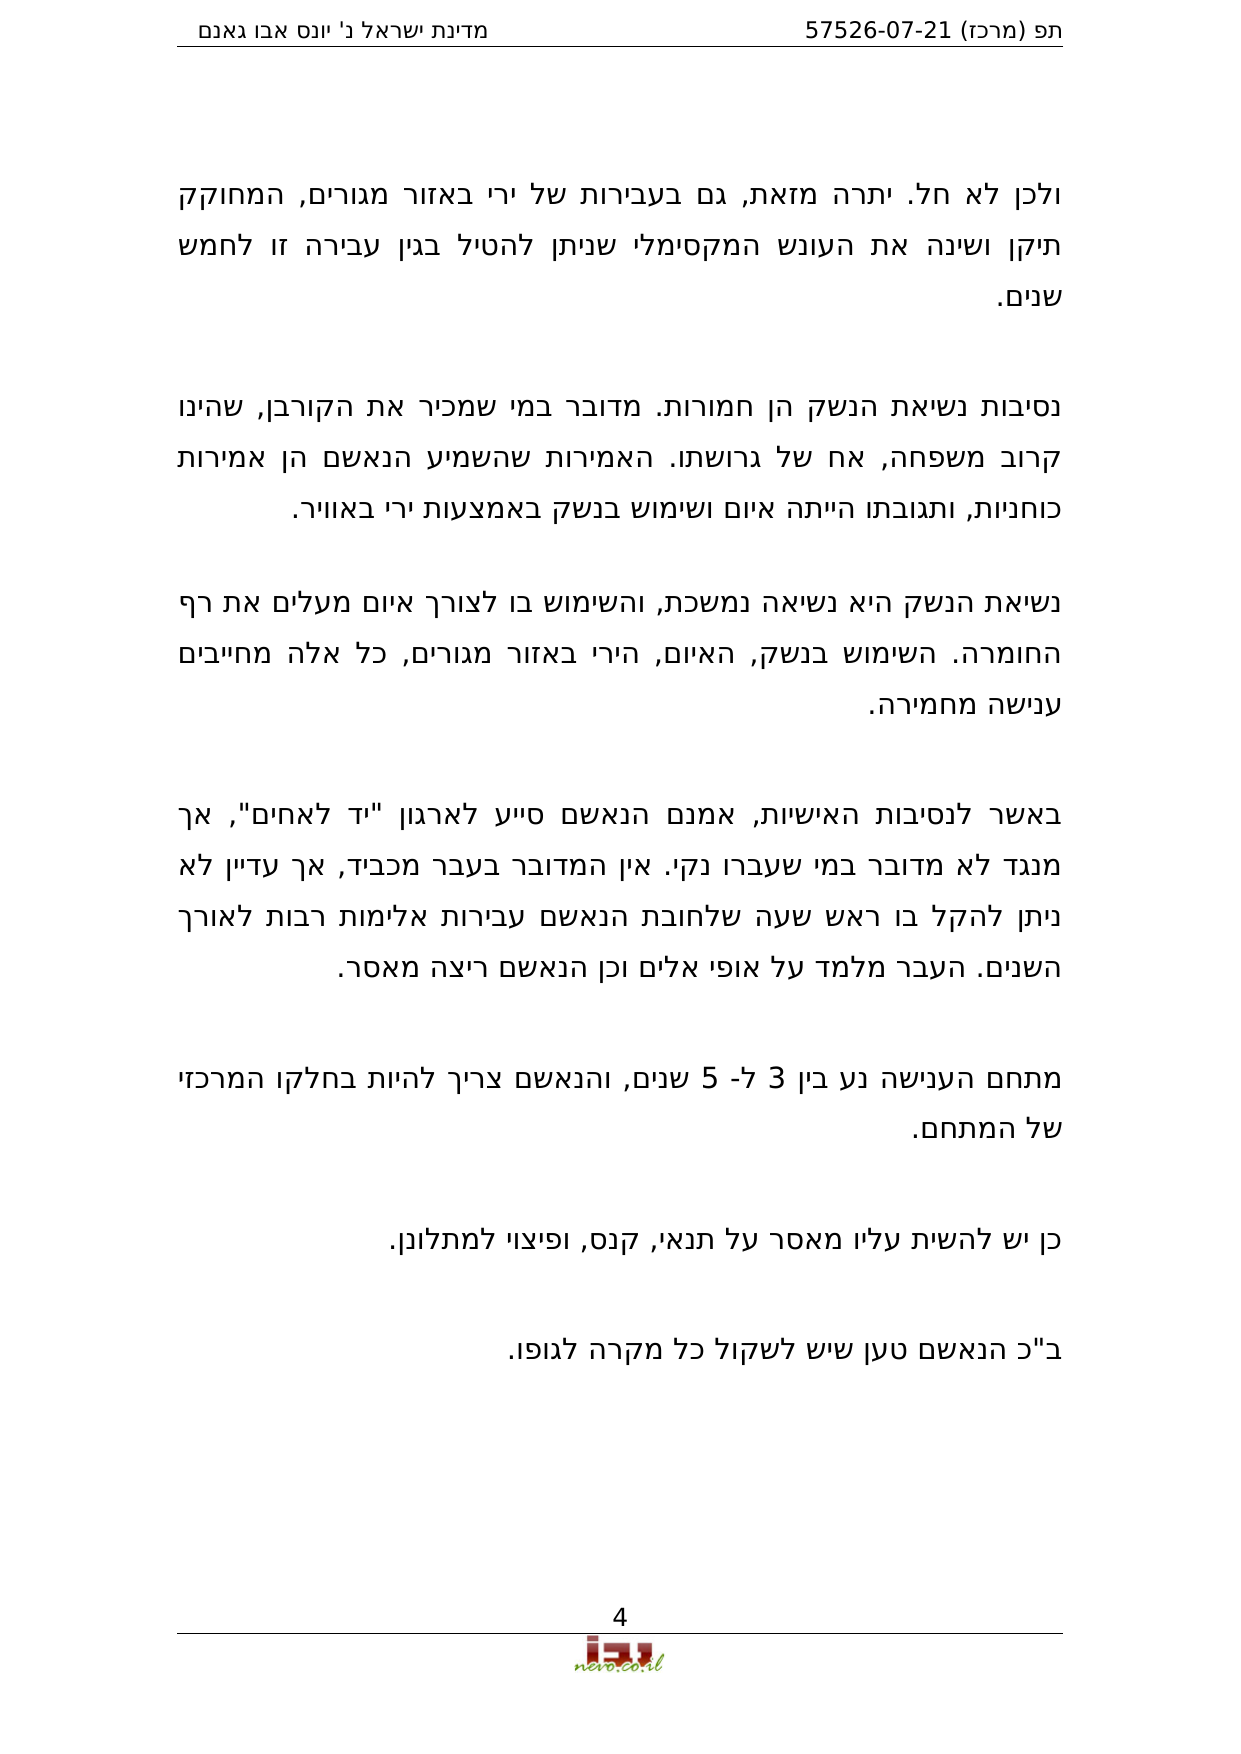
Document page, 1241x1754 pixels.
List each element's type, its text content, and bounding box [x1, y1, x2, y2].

text ב"כ הנאשם טען שיש לשקול כל מקרה לגופו. [177, 1333, 1063, 1367]
text מתחם הענישה נע בין 3 ל- 5 שנים, והנאשם צריך להיות בחלקו המרכזי של המתחם. [177, 1061, 1063, 1146]
text נשיאת הנשק היא נשיאה נמשכת, והשימוש בו לצורך איום מעלים את רף החומרה. השימוש בנשק, האיום, הירי באזור מגורים, כל אלה מחייבים ענישה מחמירה. [177, 585, 1063, 721]
picture [574, 1635, 666, 1673]
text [177, 177, 1063, 313]
text נסיבות נשיאת הנשק הן חמורות. מדובר במי שמכיר את הקורבן, שהינו קרוב משפחה, אח של גרושתו. האמירות שהשמיע הנאשם הן אמירות כוחניות, ותגובתו הייתה איום ושימוש בנשק באמצעות ירי באוויר. [177, 389, 1063, 525]
text באשר לנסיבות האישיות, אמנם הנאשם סייע לארגון "יד לאחים", אך מנגד לא מדובר במי שעברו נקי. אין המדובר בעבר מכביד, אך עדיין לא ניתן להקל בו ראש שעה שלחובת הנאשם עבירות אלימות רבות לאורך השנים. העבר מלמד על אופי אלים וכן הנאשם ריצה מאסר. [177, 798, 1063, 984]
text כן יש להשית עליו מאסר על תנאי, קנס, ופיצוי למתלונן. [177, 1222, 1063, 1256]
